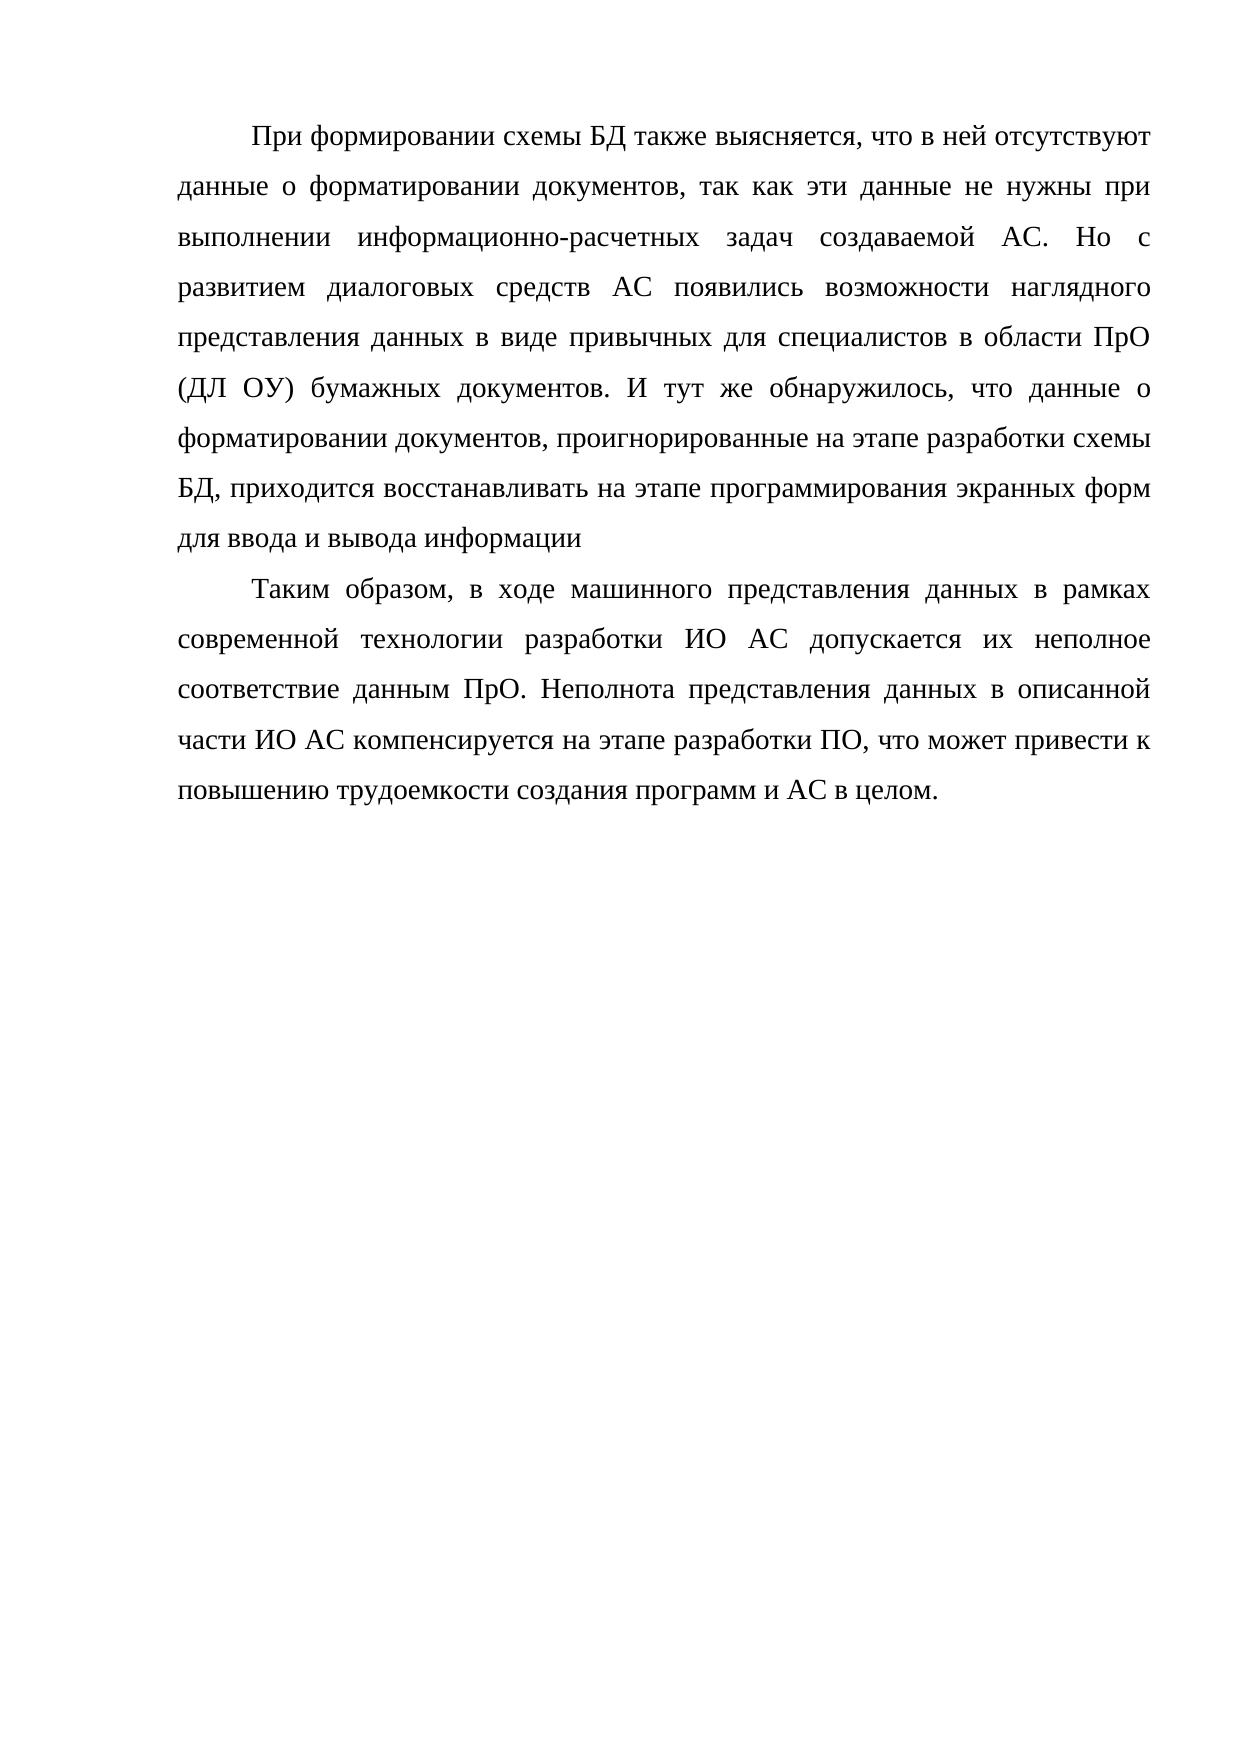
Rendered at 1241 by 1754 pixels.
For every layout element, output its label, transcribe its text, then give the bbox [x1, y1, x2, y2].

text Таким образом, в ходе машинного представления данных в рамках современной технологии разработки ИО АС допускается их неполное соответствие данным ПрО. Неполнота представления данных в описанной части ИО АС компенсируется на этапе разработки ПО, что может привести к повышению трудоемкости создания программ и АС в целом. [177, 571, 1152, 806]
text При формировании схемы БД также выясняется, что в ней отсутствуют данные о форматировании документов, так как эти данные не нужны при выполнении информационно-расчетных задач создаваемой АС. Но с развитием диалоговых средств АС появились возможности наглядного представления данных в виде привычных для специалистов в области ПрО (ДЛ ОУ) бумажных документов. И тут же обнаружилось, что данные о форматировании документов, проигнорированные на этапе разработки схемы БД, приходится восстанавливать на этапе программирования экранных форм для ввода и вывода информации [177, 118, 1152, 554]
